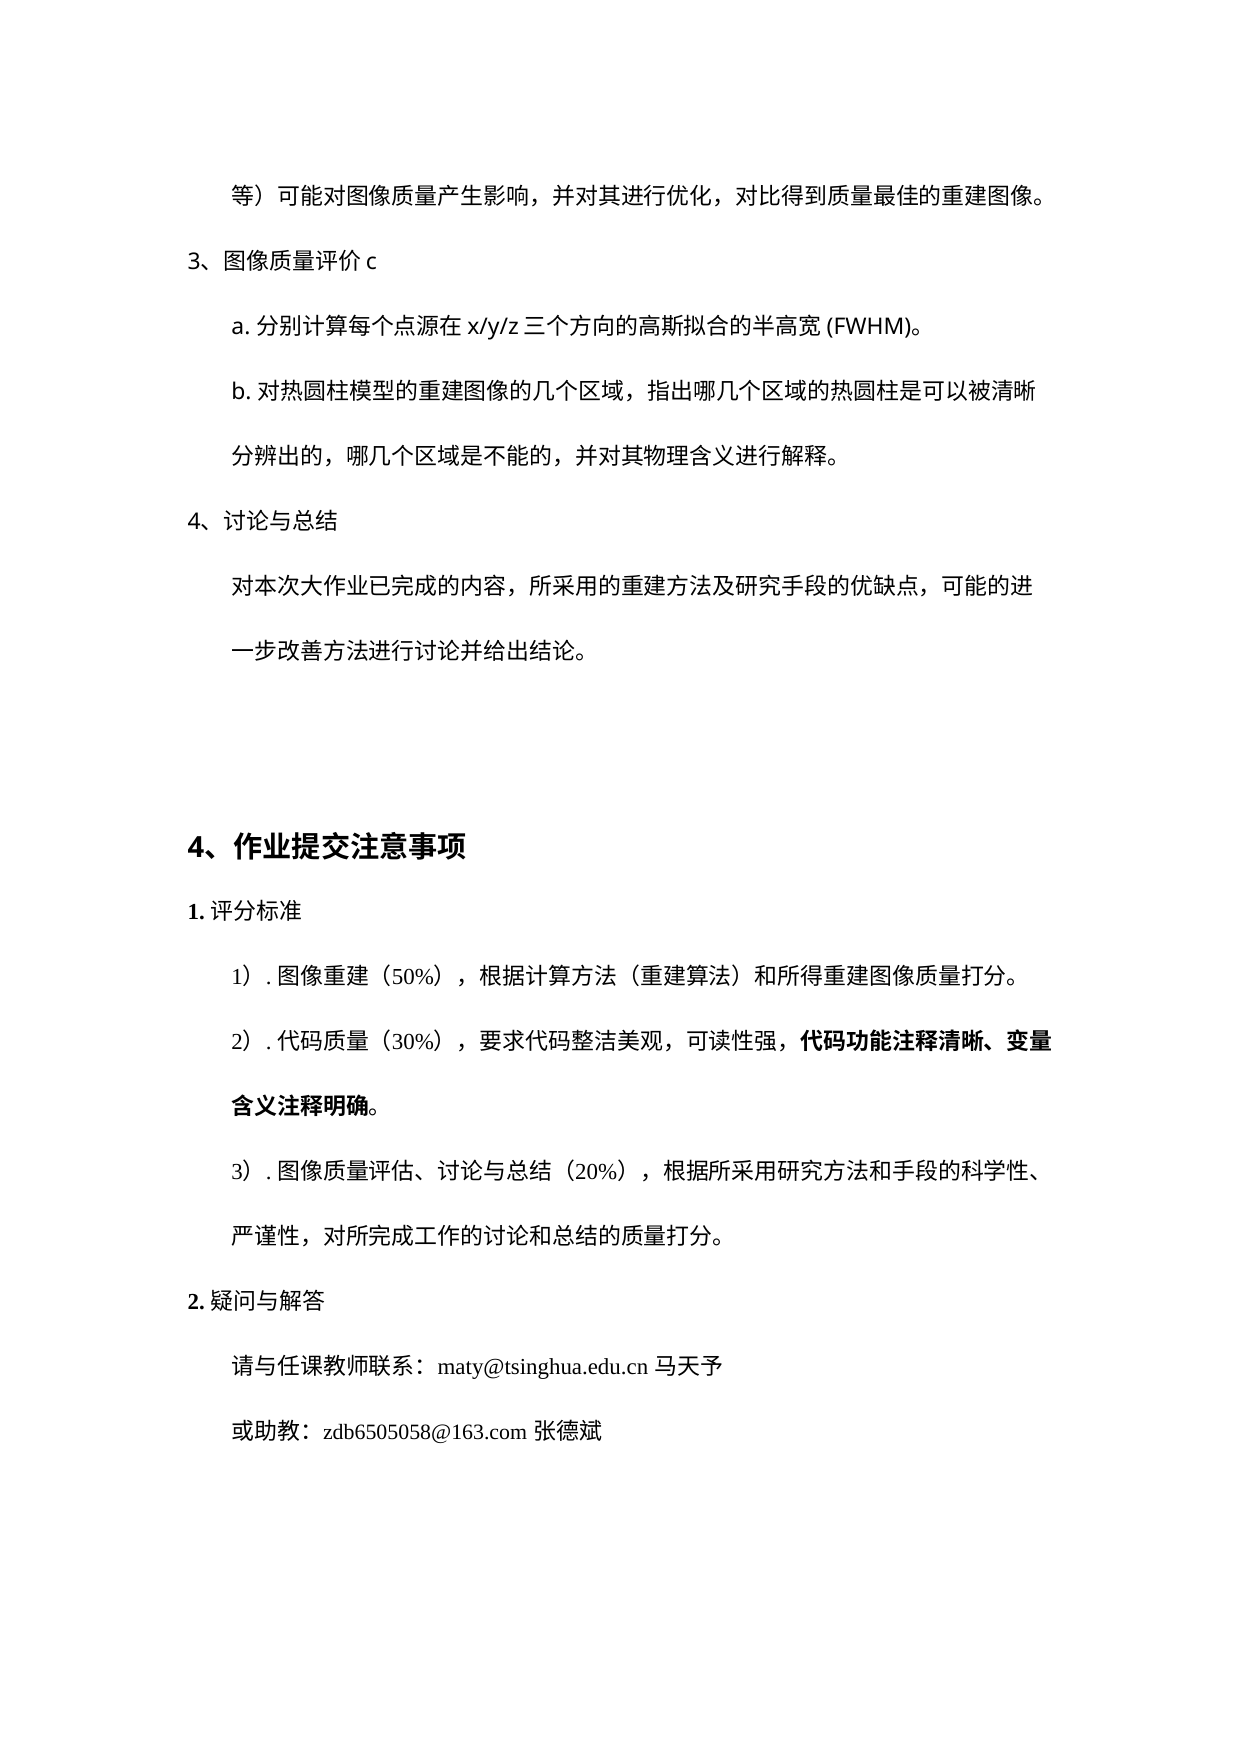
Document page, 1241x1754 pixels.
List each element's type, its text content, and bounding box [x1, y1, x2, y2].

text a. 分别计算每个点源在x/y/z三个方向的高斯拟合的半高宽 (FWHM)。 [231, 292, 1053, 357]
text b. 对热圆柱模型的重建图像的几个区域，指出哪几个区域的热圆柱是可以被清晰分辨出的，哪几个区域是不能的，并对其物理含义进行解释。 [231, 357, 1053, 487]
text 3、图像质量评价c [187, 227, 1053, 292]
text 2. 疑问与解答 [187, 1267, 1053, 1332]
text 2）. 代码质量（30%），要求代码整洁美观，可读性强，代码功能注释清晰、变量含义注释明确。 [231, 1007, 1053, 1137]
text 4、作业提交注意事项 [187, 812, 1053, 877]
text 4、讨论与总结 [187, 487, 1053, 552]
text 对本次大作业已完成的内容，所采用的重建方法及研究手段的优缺点，可能的进一步改善方法进行讨论并给出结论。 [231, 552, 1053, 682]
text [231, 162, 1053, 227]
text 或助教：zdb6505058@163.com 张德斌 [187, 1397, 1053, 1462]
text 1）. 图像重建（50%），根据计算方法（重建算法）和所得重建图像质量打分。 [231, 942, 1053, 1007]
text 3）. 图像质量评估、讨论与总结（20%），根据所采用研究方法和手段的科学性、严谨性，对所完成工作的讨论和总结的质量打分。 [231, 1137, 1053, 1267]
text 1. 评分标准 [187, 877, 1053, 942]
text 请与任课教师联系：maty@tsinghua.edu.cn 马天予 [187, 1332, 1053, 1397]
